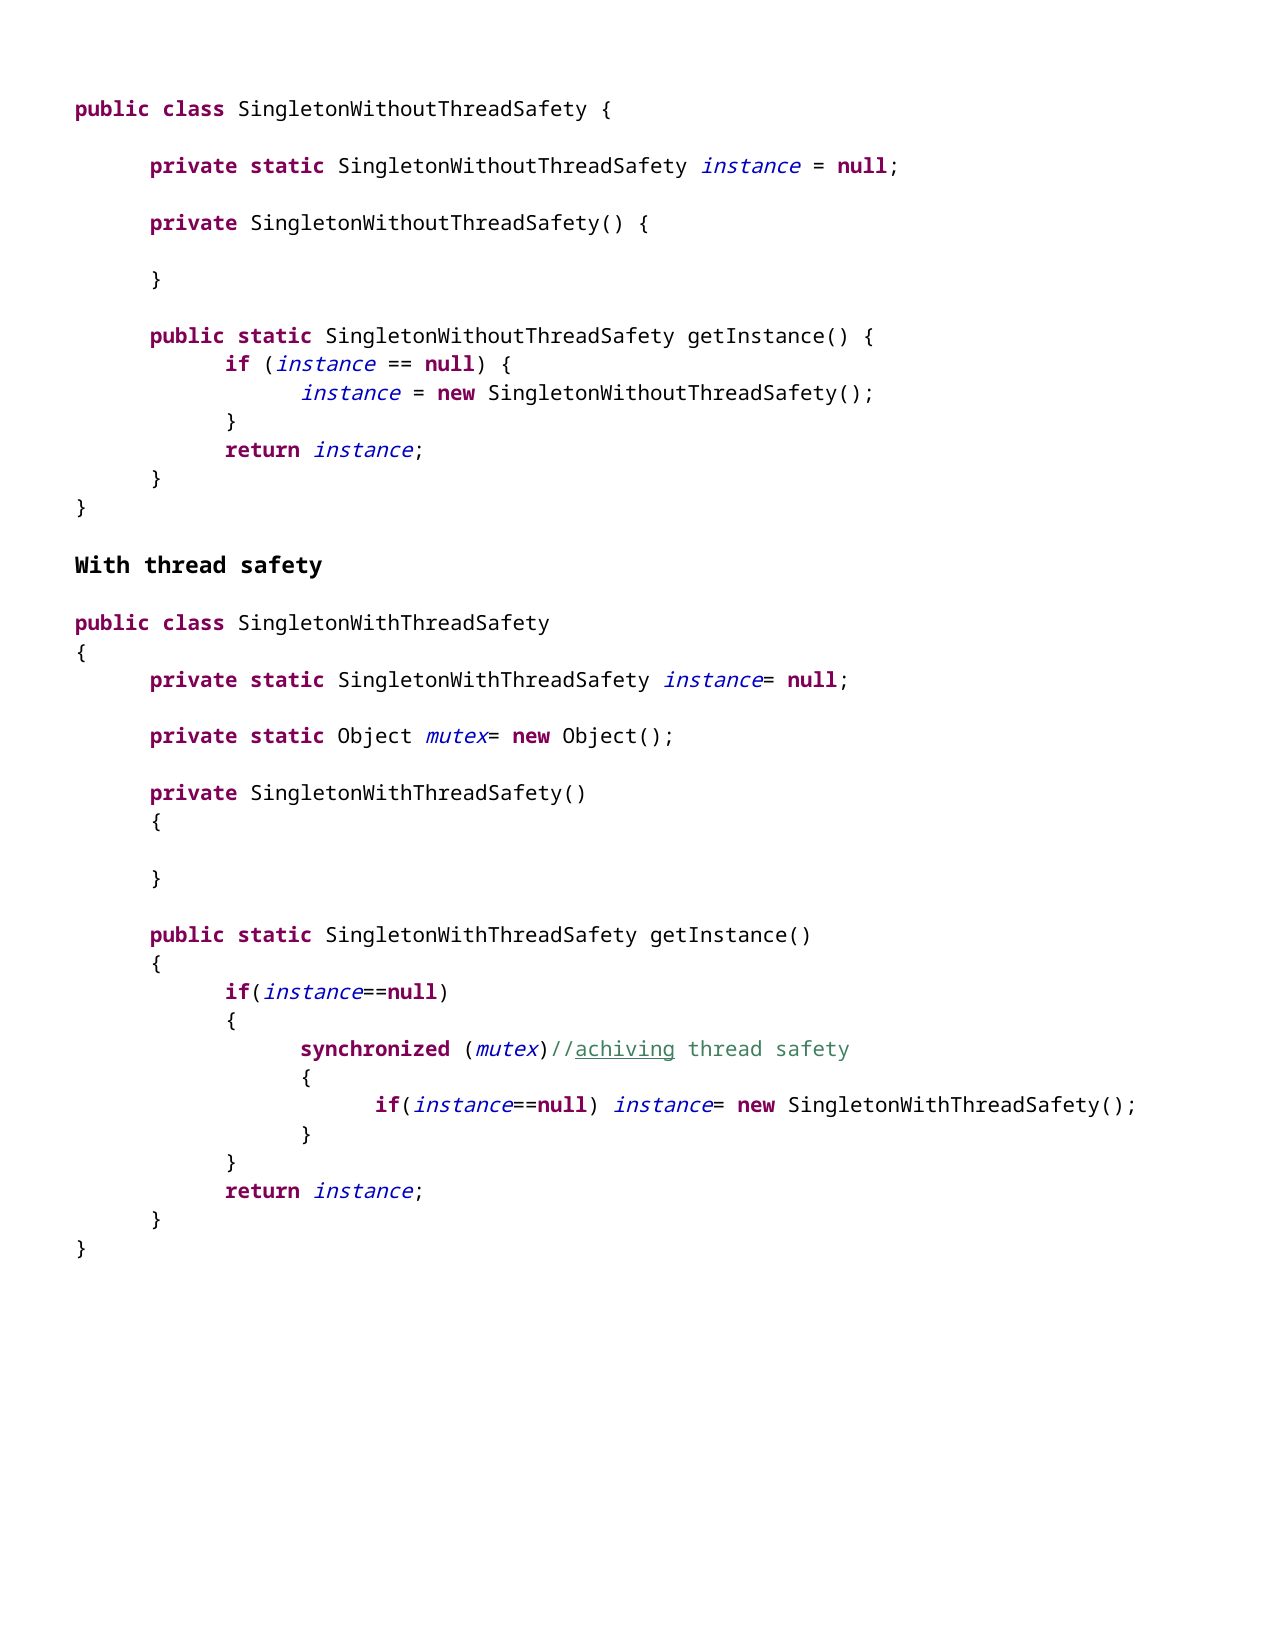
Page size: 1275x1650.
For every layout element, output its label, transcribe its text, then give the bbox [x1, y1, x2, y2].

text { [75, 807, 1191, 835]
text if (instance == null) { [75, 349, 1191, 378]
text } [75, 264, 1191, 293]
text synchronized (mutex)//achiving thread safety [75, 1034, 1191, 1062]
text } [75, 1233, 1191, 1261]
text private static SingletonWithoutThreadSafety instance = null; [75, 151, 1191, 179]
text private static SingletonWithThreadSafety instance= null; [75, 665, 1191, 694]
text } [75, 406, 1191, 435]
text private SingletonWithThreadSafety() [75, 778, 1191, 807]
text public static SingletonWithThreadSafety getInstance() [75, 920, 1191, 948]
text } [75, 492, 1191, 520]
text } [75, 1204, 1191, 1233]
text instance = new SingletonWithoutThreadSafety(); [75, 378, 1191, 406]
text return instance; [75, 435, 1191, 463]
text } [75, 463, 1191, 492]
text if(instance==null) instance= new SingletonWithThreadSafety(); [75, 1091, 1191, 1119]
text { [75, 1062, 1191, 1091]
text private static Object mutex= new Object(); [75, 722, 1191, 750]
text With thread safety [75, 549, 1191, 580]
text public static SingletonWithoutThreadSafety getInstance() { [75, 321, 1191, 349]
text { [75, 948, 1191, 977]
text } [75, 863, 1191, 891]
text return instance; [75, 1176, 1191, 1204]
text public class SingletonWithoutThreadSafety { [75, 94, 1191, 122]
text } [75, 1119, 1191, 1147]
text private SingletonWithoutThreadSafety() { [75, 208, 1191, 236]
text } [75, 1147, 1191, 1176]
text public class SingletonWithThreadSafety [75, 608, 1191, 637]
text if(instance==null) [75, 977, 1191, 1005]
text { [75, 637, 1191, 665]
text { [75, 1005, 1191, 1034]
